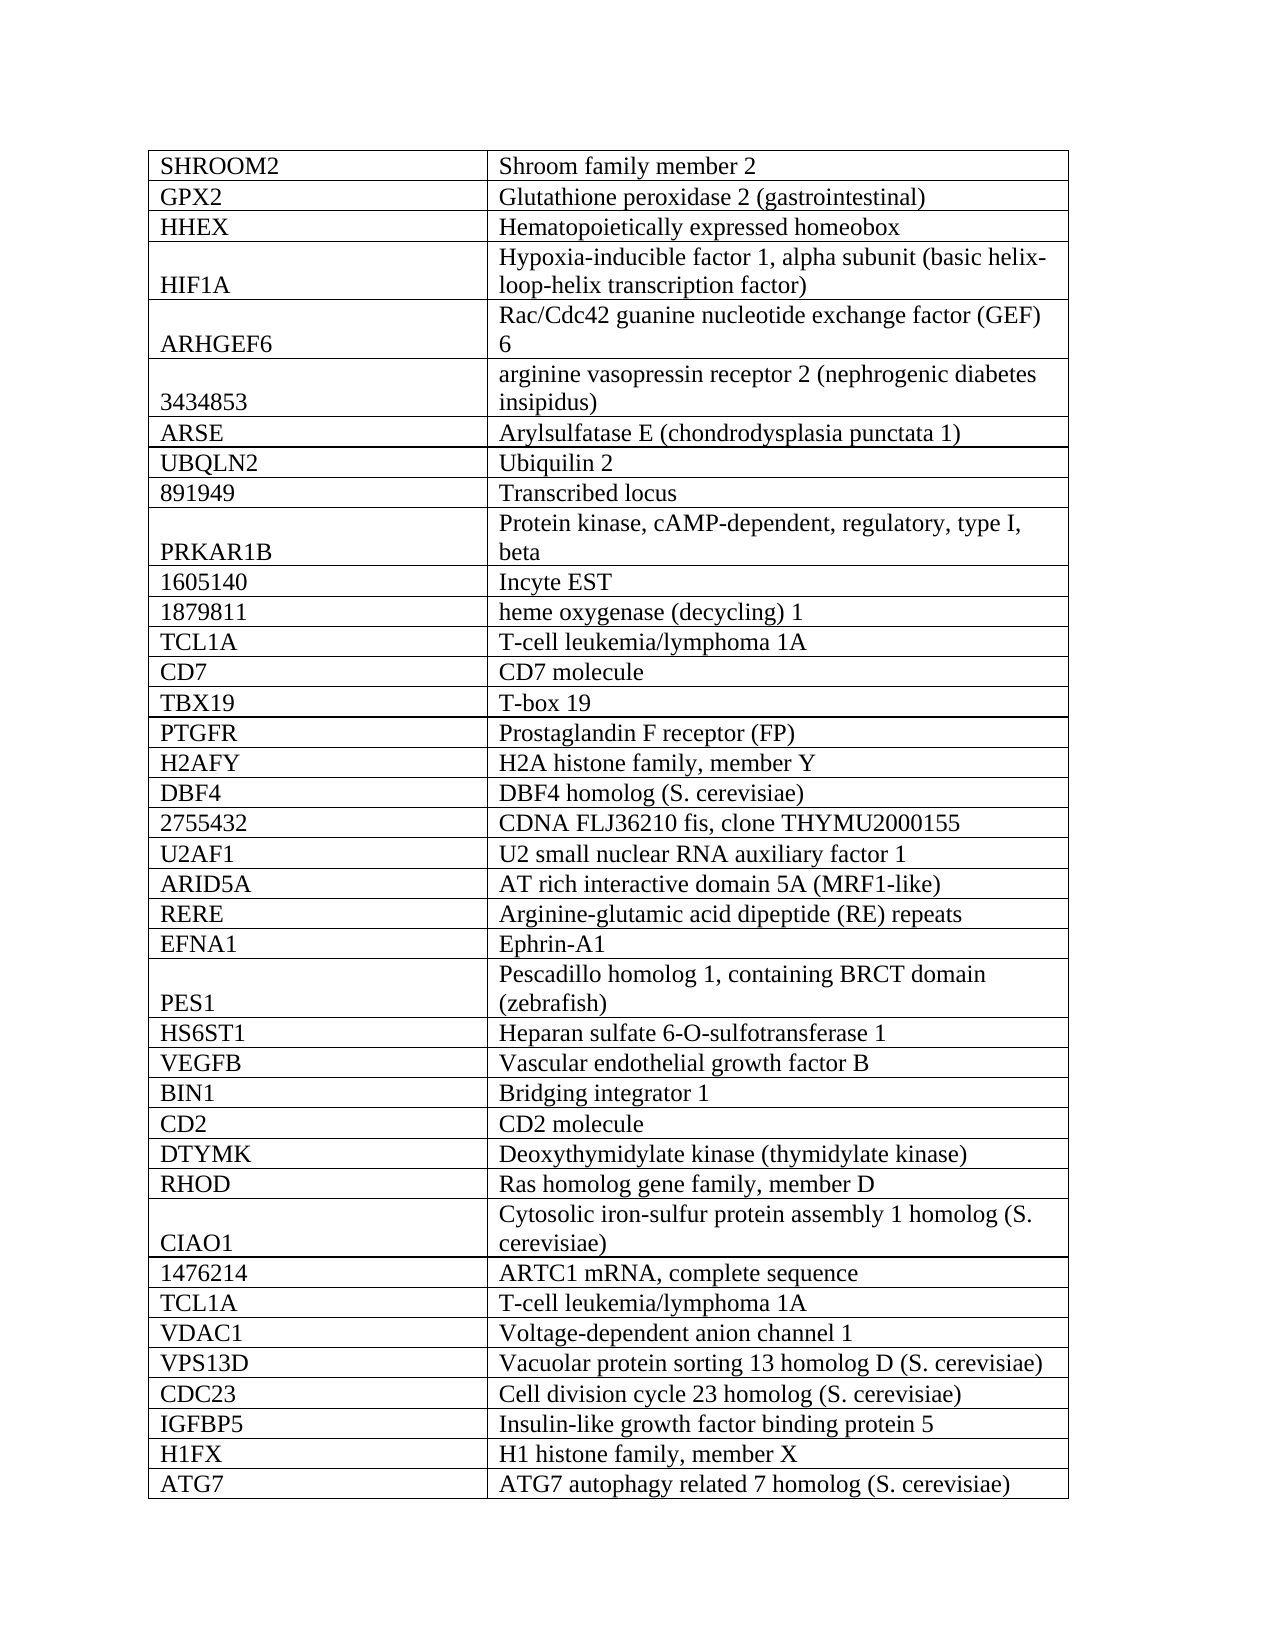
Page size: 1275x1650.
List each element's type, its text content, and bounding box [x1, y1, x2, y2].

table_cell AT rich interactive domain 5A (MRF1-like) [488, 869, 1068, 898]
table_cell DBF4 homolog (S. cerevisiae) [488, 778, 1068, 807]
table_cell Insulin-like growth factor binding protein 5 [488, 1409, 1068, 1438]
table_cell DTYMK [149, 1139, 487, 1168]
table_cell T-cell leukemia/lymphoma 1A [488, 627, 1068, 656]
table_cell U2AF1 [149, 838, 487, 867]
table_cell 1476214 [149, 1258, 487, 1287]
table_cell ARID5A [149, 869, 487, 898]
table_cell EFNA1 [149, 929, 487, 958]
table_cell H2AFY [149, 748, 487, 777]
table_cell Voltage-dependent anion channel 1 [488, 1318, 1068, 1347]
table_cell Incyte EST [488, 566, 1068, 596]
table_cell H1FX [149, 1439, 487, 1468]
table_cell TCL1A [149, 627, 487, 656]
table_cell H2A histone family, member Y [488, 748, 1068, 777]
table_cell HHEX [149, 211, 487, 241]
table_cell VEGFB [149, 1048, 487, 1077]
table_cell ATG7 autophagy related 7 homolog (S. cerevisiae) [488, 1469, 1068, 1498]
table_cell Vascular endothelial growth factor B [488, 1048, 1068, 1077]
table_cell Ras homolog gene family, member D [488, 1169, 1068, 1198]
table_cell CDNA FLJ36210 fis, clone THYMU2000155 [488, 808, 1068, 837]
table_cell heme oxygenase (decycling) 1 [488, 597, 1068, 626]
table_cell BIN1 [149, 1078, 487, 1107]
table_cell ATG7 [149, 1469, 487, 1498]
table_cell GPX2 [149, 181, 487, 210]
table_cell CD7 [149, 657, 487, 686]
table_cell 891949 [149, 478, 487, 507]
table_cell CD2 [149, 1108, 487, 1137]
table_cell SHROOM2 [149, 151, 487, 180]
table_cell CD7 molecule [488, 657, 1068, 686]
table_cell ARTC1 mRNA, complete sequence [488, 1258, 1068, 1287]
table_cell RERE [149, 899, 487, 928]
table_cell Bridging integrator 1 [488, 1078, 1068, 1107]
table_cell Deoxythymidylate kinase (thymidylate kinase) [488, 1139, 1068, 1168]
table_cell PTGFR [149, 718, 487, 747]
table_cell Vacuolar protein sorting 13 homolog D (S. cerevisiae) [488, 1348, 1068, 1377]
table_cell T-cell leukemia/lymphoma 1A [488, 1288, 1068, 1317]
table_cell Hypoxia-inducible factor 1, alpha subunit (basic helix-loop-helix transcription factor) [488, 242, 1068, 299]
table_cell Shroom family member 2 [488, 151, 1068, 180]
table_cell 1605140 [149, 566, 487, 596]
table_cell TCL1A [149, 1288, 487, 1317]
table_cell Cytosolic iron-sulfur protein assembly 1 homolog (S. cerevisiae) [488, 1199, 1068, 1256]
table_cell VPS13D [149, 1348, 487, 1377]
table_cell PRKAR1B [149, 508, 487, 565]
table_cell 3434853 [149, 359, 487, 416]
table_cell CIAO1 [149, 1199, 487, 1256]
table_cell arginine vasopressin receptor 2 (nephrogenic diabetes insipidus) [488, 359, 1068, 416]
table_cell RHOD [149, 1169, 487, 1198]
table_cell DBF4 [149, 778, 487, 807]
table_cell 2755432 [149, 808, 487, 837]
table_cell Ubiquilin 2 [488, 448, 1068, 477]
table_cell VDAC1 [149, 1318, 487, 1347]
table_cell Glutathione peroxidase 2 (gastrointestinal) [488, 181, 1068, 210]
table_cell H1 histone family, member X [488, 1439, 1068, 1468]
table_cell Protein kinase, cAMP-dependent, regulatory, type I, beta [488, 508, 1068, 565]
table_cell Rac/Cdc42 guanine nucleotide exchange factor (GEF) 6 [488, 300, 1068, 358]
table_cell Transcribed locus [488, 478, 1068, 507]
table_cell ARSE [149, 417, 487, 446]
table_cell UBQLN2 [149, 448, 487, 477]
table_cell Arginine-glutamic acid dipeptide (RE) repeats [488, 899, 1068, 928]
table_cell Arylsulfatase E (chondrodysplasia punctata 1) [488, 417, 1068, 446]
table_cell Ephrin-A1 [488, 929, 1068, 958]
table_cell ARHGEF6 [149, 300, 487, 358]
table_cell CDC23 [149, 1378, 487, 1407]
table_cell TBX19 [149, 687, 487, 716]
table_cell Cell division cycle 23 homolog (S. cerevisiae) [488, 1378, 1068, 1407]
table_cell Pescadillo homolog 1, containing BRCT domain (zebrafish) [488, 959, 1068, 1017]
table_cell PES1 [149, 959, 487, 1017]
table_cell IGFBP5 [149, 1409, 487, 1438]
table_cell CD2 molecule [488, 1108, 1068, 1137]
table_cell U2 small nuclear RNA auxiliary factor 1 [488, 838, 1068, 867]
table_cell 1879811 [149, 597, 487, 626]
table_cell Heparan sulfate 6-O-sulfotransferase 1 [488, 1018, 1068, 1047]
table_cell HS6ST1 [149, 1018, 487, 1047]
table_cell Prostaglandin F receptor (FP) [488, 718, 1068, 747]
table_cell HIF1A [149, 242, 487, 299]
table_cell Hematopoietically expressed homeobox [488, 211, 1068, 241]
table_cell T-box 19 [488, 687, 1068, 716]
